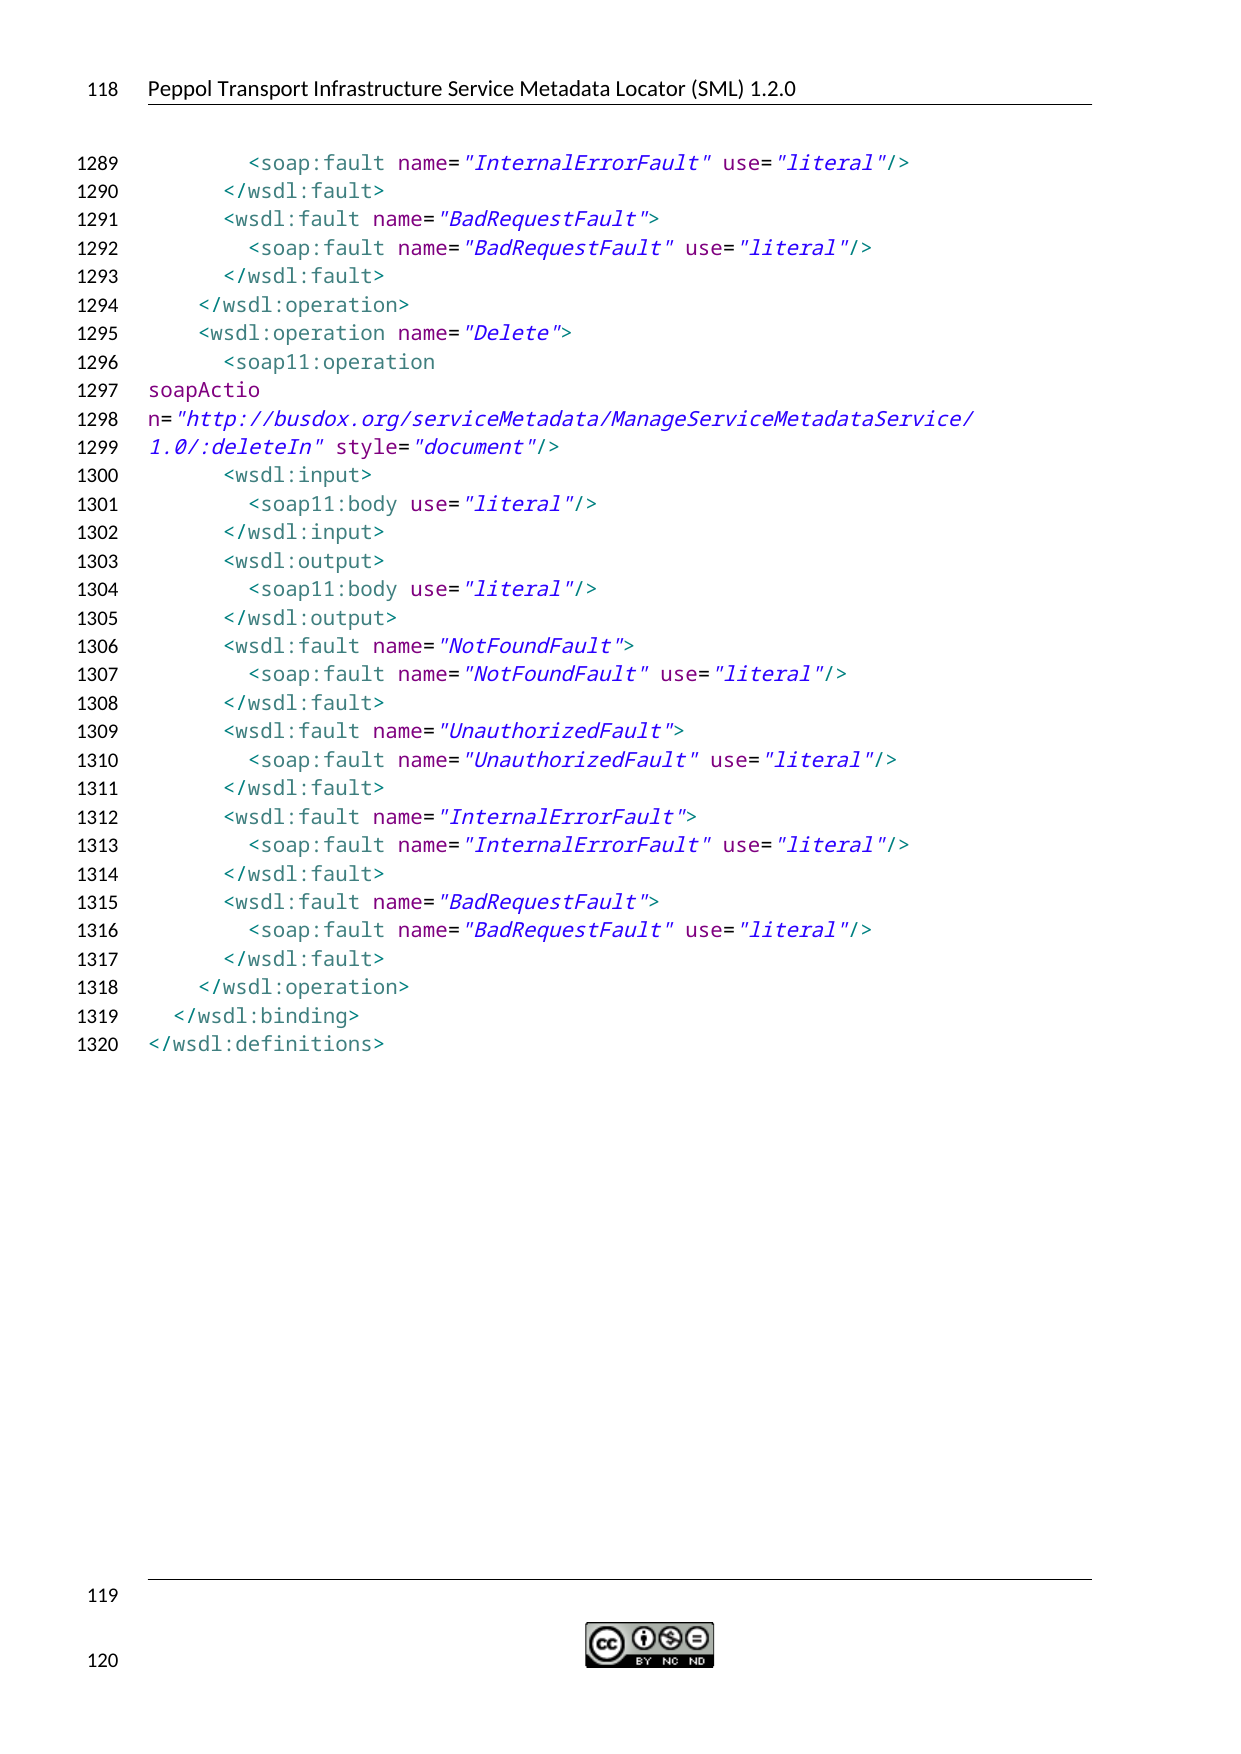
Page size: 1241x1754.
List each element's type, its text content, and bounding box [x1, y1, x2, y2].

text </wsdl:operation> [148, 290, 1092, 318]
text <soap:fault name="BadRequestFault" use="literal"/> [148, 233, 1092, 261]
text <wsdl:fault name="InternalErrorFault"> [148, 802, 1092, 830]
text </wsdl:fault> [148, 944, 1092, 972]
text <wsdl:fault name="NotFoundFault"> [148, 631, 1092, 659]
text <soap:fault name="BadRequestFault" use="literal"/> [148, 916, 1092, 944]
text <wsdl:input> [148, 461, 1092, 489]
text <soap11:operation soapAction="http://busdox.org/serviceMetadata/ManageServiceMetadataService/1.0/:deleteIn" style="document"/> [148, 347, 1092, 461]
text <wsdl:fault name="UnauthorizedFault"> [148, 716, 1092, 745]
text <soap:fault name="NotFoundFault" use="literal"/> [148, 659, 1092, 688]
text <wsdl:output> [148, 546, 1092, 574]
text </wsdl:fault> [148, 859, 1092, 887]
text </wsdl:definitions> [148, 1029, 1092, 1058]
text <wsdl:fault name="BadRequestFault"> [148, 204, 1092, 233]
text <soap11:body use="literal"/> [148, 574, 1092, 603]
text </wsdl:fault> [148, 773, 1092, 802]
text </wsdl:output> [148, 603, 1092, 631]
text </wsdl:binding> [148, 1001, 1092, 1029]
text <soap:fault name="InternalErrorFault" use="literal"/> [148, 830, 1092, 859]
text </wsdl:fault> [148, 176, 1092, 204]
text <wsdl:fault name="BadRequestFault"> [148, 887, 1092, 916]
text </wsdl:input> [148, 517, 1092, 546]
text <soap:fault name="InternalErrorFault" use="literal"/> [148, 148, 1092, 176]
text </wsdl:operation> [148, 972, 1092, 1001]
text <wsdl:operation name="Delete"> [148, 318, 1092, 347]
text </wsdl:fault> [148, 688, 1092, 716]
text </wsdl:fault> [148, 261, 1092, 290]
picture [585, 1622, 715, 1668]
text <soap:fault name="UnauthorizedFault" use="literal"/> [148, 745, 1092, 773]
text <soap11:body use="literal"/> [148, 489, 1092, 517]
